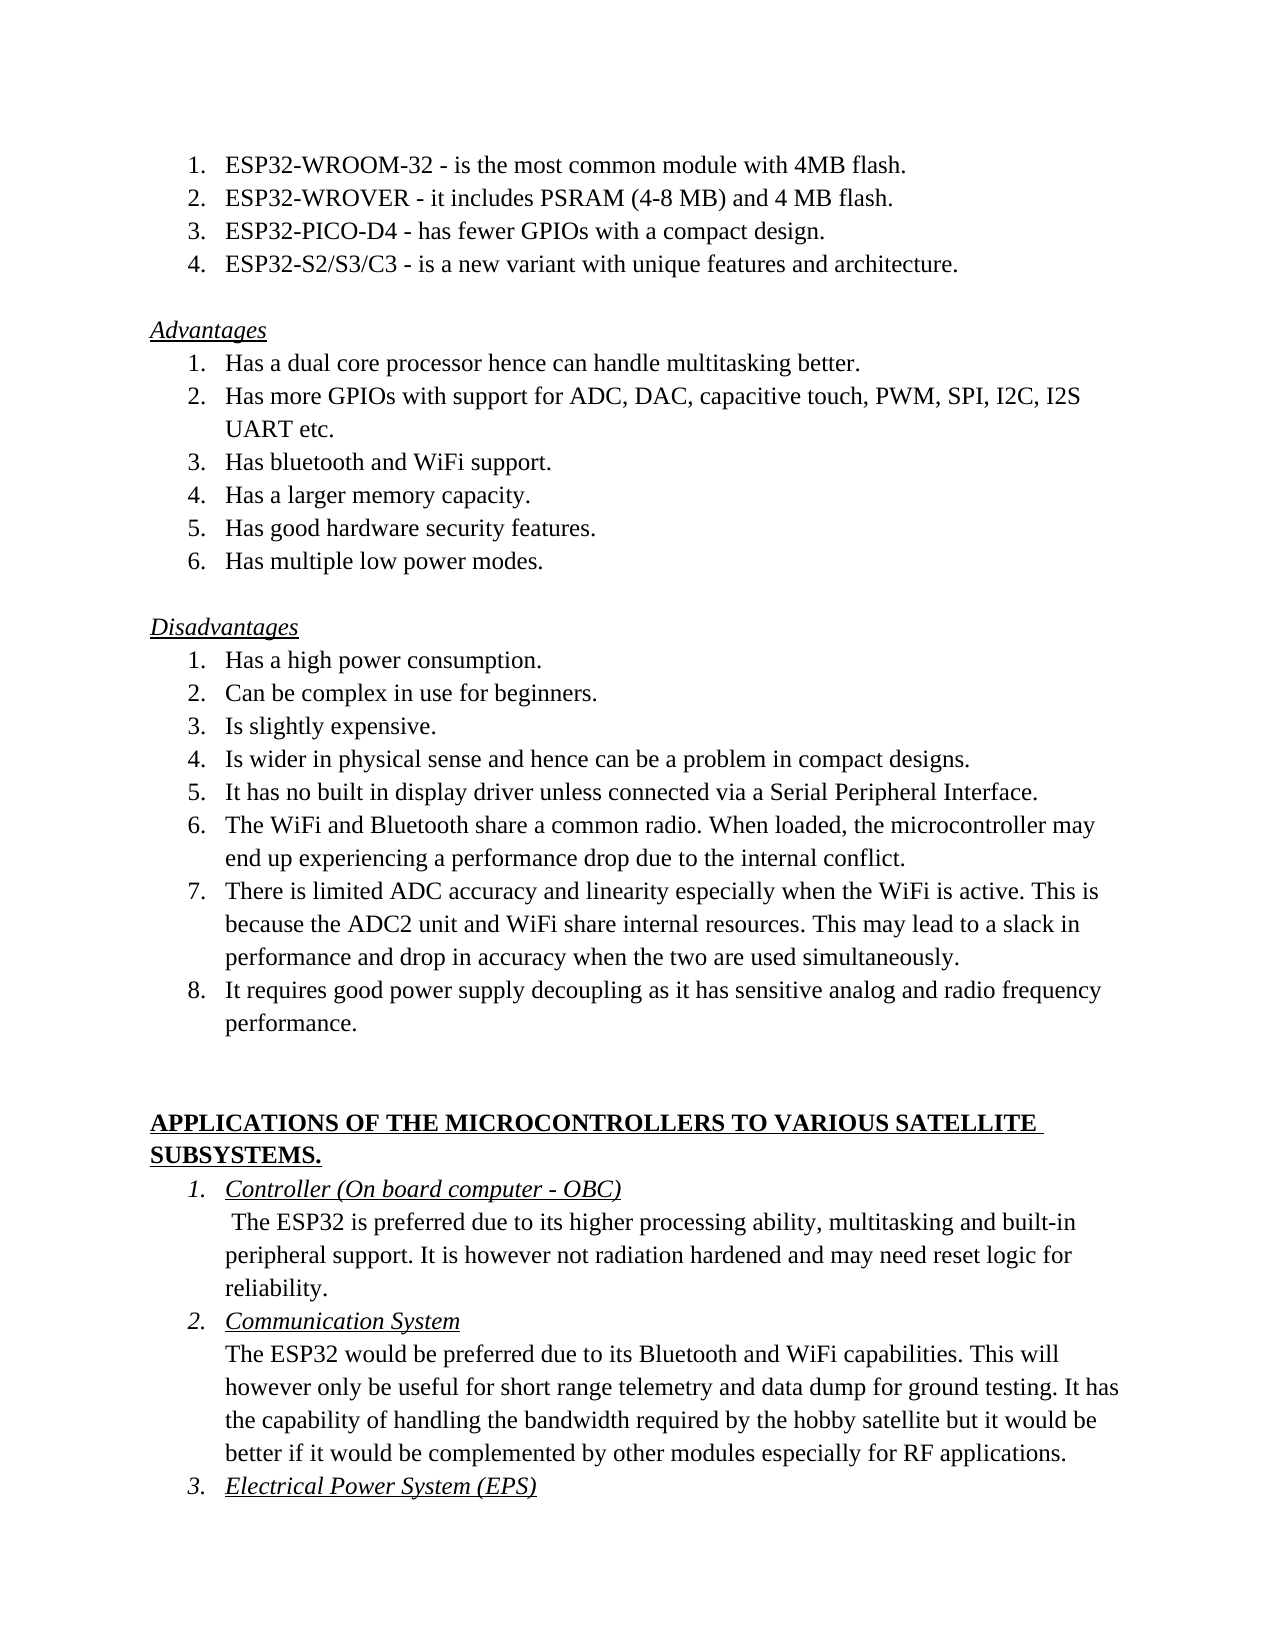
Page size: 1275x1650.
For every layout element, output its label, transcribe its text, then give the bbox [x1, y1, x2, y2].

list Has a high power consumption. [187, 645, 1125, 674]
list Communication System [187, 1306, 1125, 1334]
list Has multiple low power modes. [187, 546, 1125, 575]
list There is limited ADC accuracy and linearity especially when the WiFi is active. This is because the ADC2 unit and WiFi share internal resources. This may lead to a slack in performance and drop in accuracy when the two are used simultaneously. [187, 876, 1125, 971]
list ESP32-S2/S3/C3 - is a new variant with unique features and architecture. [187, 249, 1125, 278]
list Has a larger memory capacity. [187, 480, 1125, 509]
list Has a dual core processor hence can handle multitasking better. [187, 348, 1125, 377]
list Has bluetooth and WiFi support. [187, 447, 1125, 476]
list ESP32-PICO-D4 - has fewer GPIOs with a compact design. [187, 216, 1125, 245]
list Has more GPIOs with support for ADC, DAC, capacitive touch, PWM, SPI, I2C, I2S UART etc. [187, 381, 1125, 443]
list Has good hardware security features. [187, 513, 1125, 542]
text Advantages [150, 315, 1125, 344]
list ESP32-WROOM-32 - is the most common module with 4MB flash. [187, 150, 1125, 179]
list ESP32-WROVER - it includes PSRAM (4-8 MB) and 4 MB flash. [187, 183, 1125, 212]
text APPLICATIONS OF THE MICROCONTROLLERS TO VARIOUS SATELLITE SUBSYSTEMS. [150, 1108, 1125, 1169]
list Controller (On board computer - OBC) [187, 1174, 1125, 1202]
list Can be complex in use for beginners. [187, 678, 1125, 707]
list The WiFi and Bluetooth share a common radio. When loaded, the microcontroller may end up experiencing a performance drop due to the internal conflict. [187, 810, 1125, 872]
list Is wider in physical sense and hence can be a problem in compact designs. [187, 744, 1125, 773]
text The ESP32 would be preferred due to its Bluetooth and WiFi capabilities. This will however only be useful for short range telemetry and data dump for ground testing. It has the capability of handling the bandwidth required by the hobby satellite but it would be better if it would be complemented by other modules especially for RF applications. [225, 1339, 1125, 1467]
text Disadvantages [150, 612, 1125, 641]
list Is slightly expensive. [187, 711, 1125, 740]
list It requires good power supply decoupling as it has sensitive analog and radio frequency performance. [187, 976, 1125, 1037]
list Electrical Power System (EPS) [187, 1471, 1125, 1499]
text The ESP32 is preferred due to its higher processing ability, multitasking and built-in peripheral support. It is however not radiation hardened and may need reset logic for reliability. [225, 1207, 1125, 1301]
list It has no built in display driver unless connected via a Serial Peripheral Interface. [187, 777, 1125, 806]
